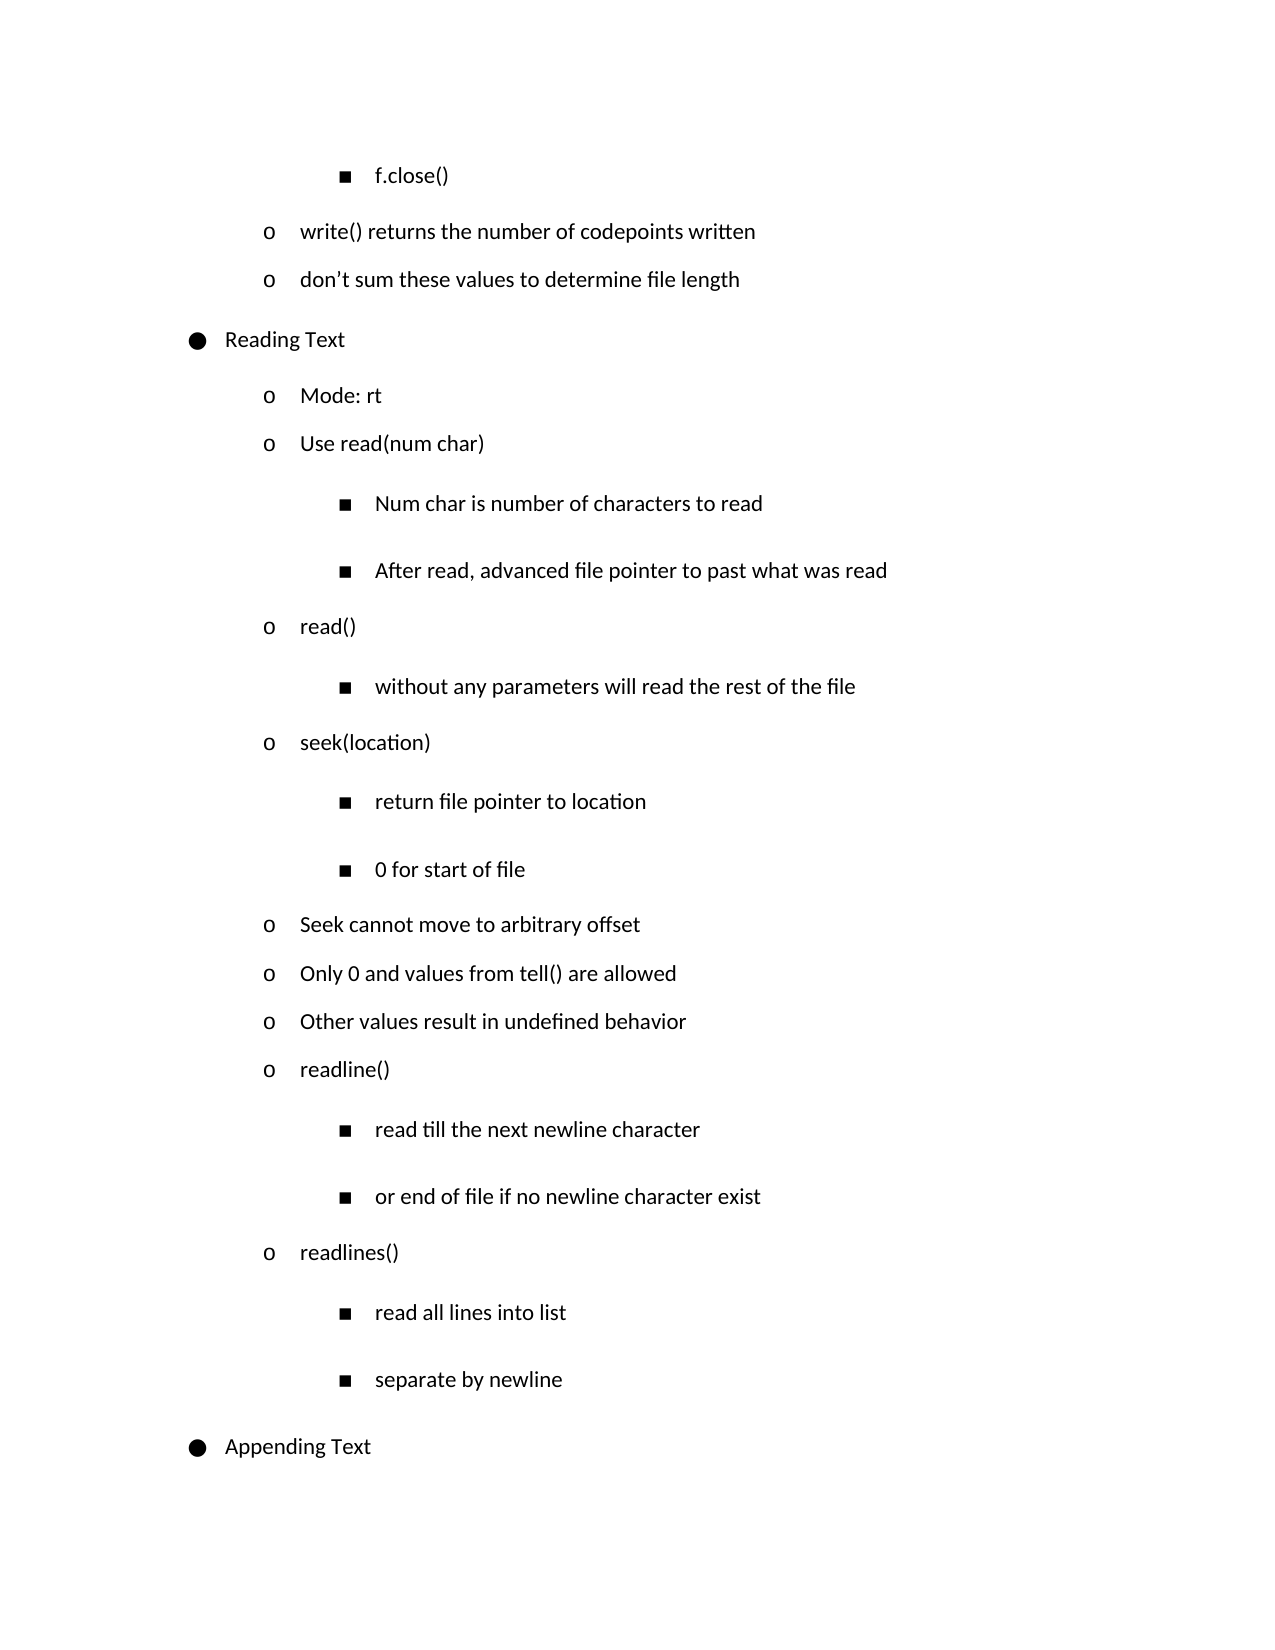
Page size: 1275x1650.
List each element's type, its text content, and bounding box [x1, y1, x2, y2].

list separate by newline [337, 1353, 1125, 1400]
list Only 0 and values from tell() are allowed [262, 959, 1125, 988]
list After read, advanced file pointer to past what was read [337, 545, 1125, 592]
list write() returns the number of codepoints written [262, 217, 1125, 247]
list seek(location) [262, 728, 1125, 757]
list 0 for start of file [337, 843, 1125, 890]
list readline() [262, 1055, 1125, 1084]
list readlines() [262, 1238, 1125, 1267]
list f.close() [337, 150, 1125, 197]
list Other values result in undefined behavior [262, 1007, 1125, 1036]
list read() [262, 612, 1125, 641]
list read till the next newline character [337, 1103, 1125, 1150]
list or end of file if no newline character exist [337, 1170, 1125, 1217]
list without any parameters will read the rest of the file [337, 660, 1125, 707]
list return file pointer to location [337, 776, 1125, 823]
list Appending Text [187, 1421, 1125, 1468]
list Mode: rt [262, 381, 1125, 410]
list Seek cannot move to arbitrary offset [262, 911, 1125, 940]
list don’t sum these values to determine file length [262, 266, 1125, 295]
list Reading Text [187, 314, 1125, 361]
list Use read(num char) [262, 429, 1125, 458]
list read all lines into list [337, 1286, 1125, 1333]
list Num char is number of characters to read [337, 477, 1125, 524]
